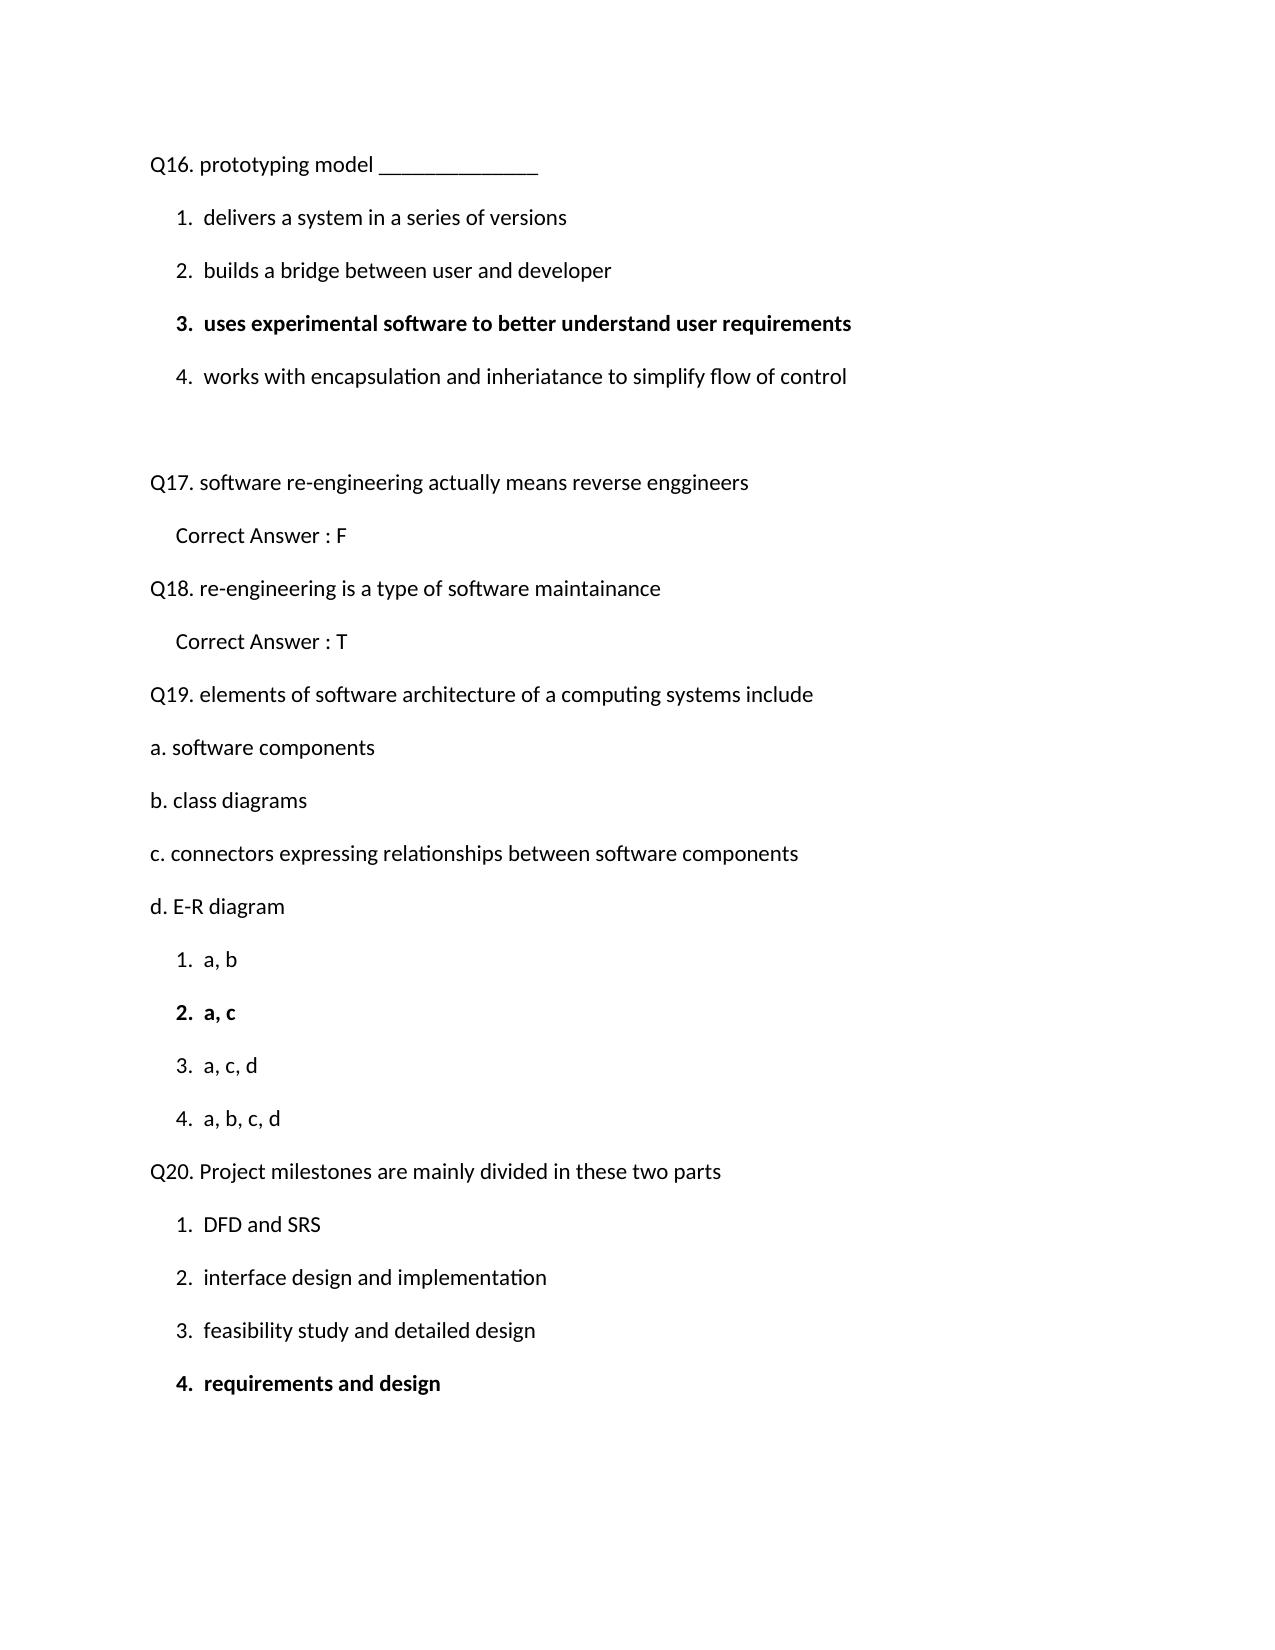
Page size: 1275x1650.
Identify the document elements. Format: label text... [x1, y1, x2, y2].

text a. software components [150, 733, 1125, 761]
text Q18. re-engineering is a type of software maintainance [150, 574, 1125, 602]
text Q19. elements of software architecture of a computing systems include [150, 680, 1125, 708]
text 1. DFD and SRS [150, 1210, 1125, 1238]
text 4. requirements and design [150, 1369, 1125, 1397]
text Q16. prototyping model ______________ [150, 150, 1125, 178]
text 3. uses experimental software to better understand user requirements [150, 309, 1125, 337]
text Q17. software re-engineering actually means reverse enggineers [150, 468, 1125, 496]
text Q20. Project milestones are mainly divided in these two parts [150, 1157, 1125, 1185]
text 4. a, b, c, d [150, 1104, 1125, 1132]
text 2. a, c [150, 998, 1125, 1026]
text Correct Answer : T [150, 627, 1125, 655]
text c. connectors expressing relationships between software components [150, 839, 1125, 867]
text 2. interface design and implementation [150, 1263, 1125, 1291]
text b. class diagrams [150, 786, 1125, 814]
text 3. feasibility study and detailed design [150, 1316, 1125, 1344]
text Correct Answer : F [150, 521, 1125, 549]
text 1. delivers a system in a series of versions [150, 203, 1125, 231]
text 2. builds a bridge between user and developer [150, 256, 1125, 284]
text d. E-R diagram [150, 892, 1125, 920]
text 1. a, b [150, 945, 1125, 973]
text 3. a, c, d [150, 1051, 1125, 1079]
text 4. works with encapsulation and inheriatance to simplify flow of control [150, 362, 1125, 390]
